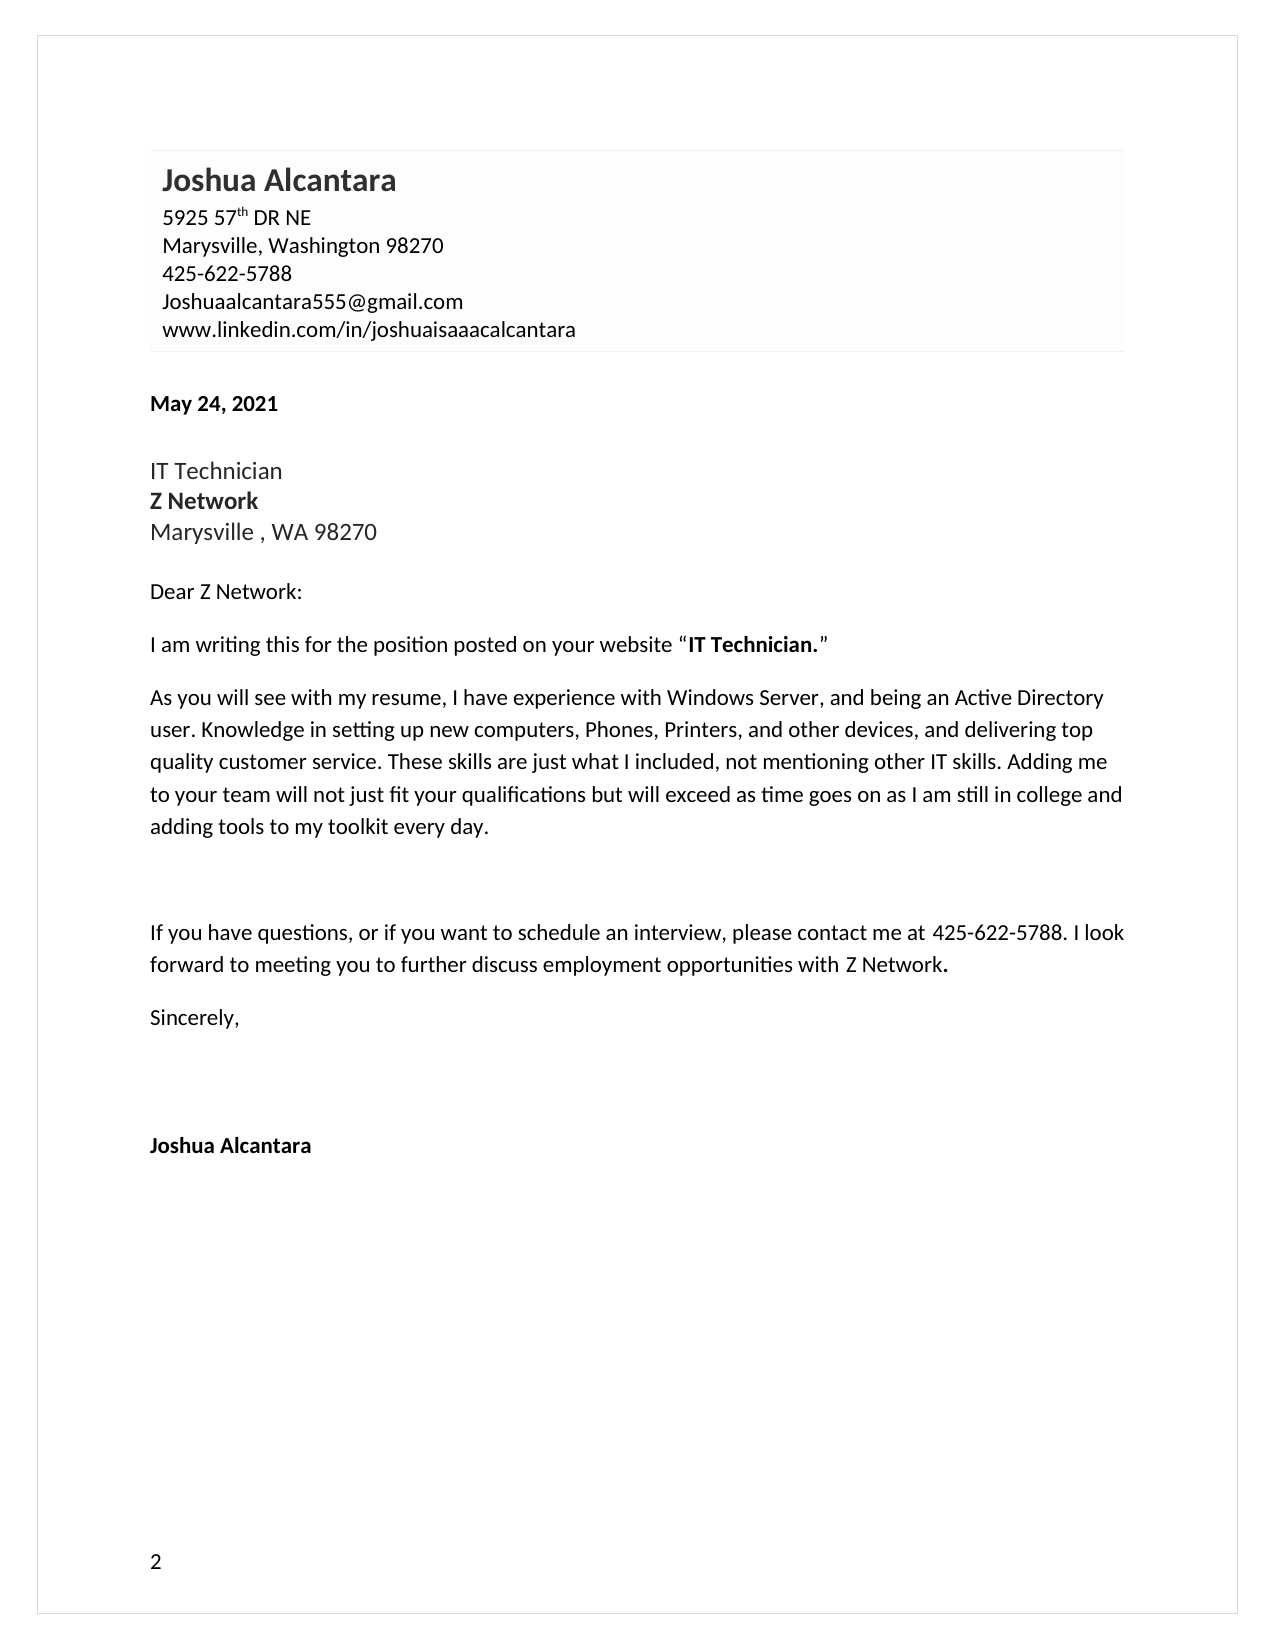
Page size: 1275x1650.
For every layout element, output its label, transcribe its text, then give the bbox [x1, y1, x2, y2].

text I am writing this for the position posted on your website “IT Technician.” [150, 630, 1125, 658]
text , [150, 1003, 1125, 1031]
text Marysville , WA 98270 [150, 516, 1125, 547]
table_header 5925 57th DR NE Marysville, Washington 98270 425-622-5788 Joshuaalcantara555@gmail.com www.linkedin.com/in/joshuaisaaacalcantara [150, 151, 1125, 351]
text IT Technician [150, 455, 1125, 486]
text 425-622-5788. . [150, 918, 1125, 978]
text As you will see with my resume, I have experience with Windows Server, and being an Active Directory user. Knowledge in setting up new computers, Phones, Printers, and other devices, and delivering top quality customer service. These skills are just what I included, not mentioning other IT skills. Adding me to your team will not just fit your qualifications but will exceed as time goes on as I am still in college and adding tools to my toolkit every day. [150, 683, 1125, 840]
text Dear : [150, 577, 1125, 605]
